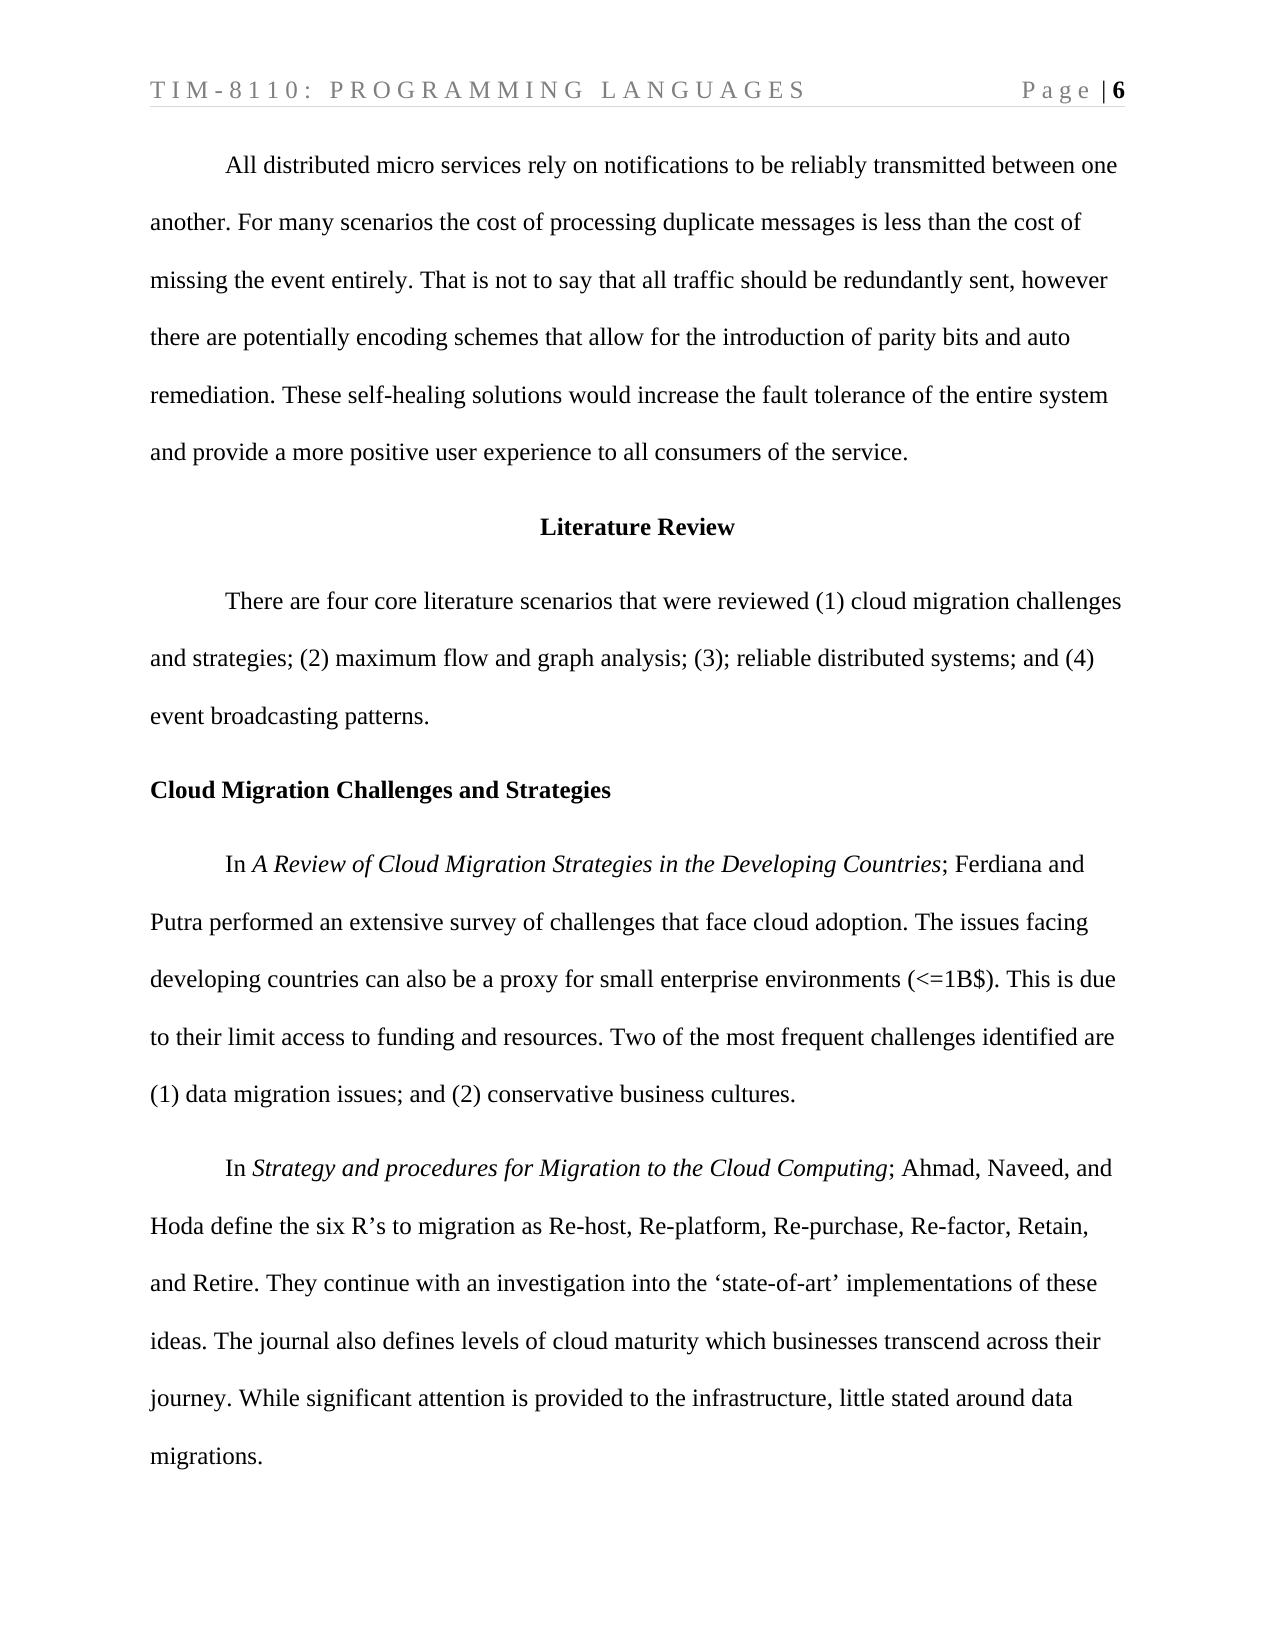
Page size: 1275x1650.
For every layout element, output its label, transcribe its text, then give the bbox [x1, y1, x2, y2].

text There are four core literature scenarios that were reviewed (1) cloud migration challenges and strategies; (2) maximum flow and graph analysis; (3); reliable distributed systems; and (4) event broadcasting patterns. [150, 586, 1125, 729]
text In A Review of Cloud Migration Strategies in the Developing Countries; Ferdiana and Putra performed an extensive survey of challenges that face cloud adoption. The issues facing developing countries can also be a proxy for small enterprise environments (<=1B$). This is due to their limit access to funding and resources. Two of the most frequent challenges identified are (1) data migration issues; and (2) conservative business cultures. [150, 849, 1125, 1108]
subtitle Literature Review [150, 512, 1125, 540]
subtitle Cloud Migration Challenges and Strategies [150, 775, 1125, 804]
text In Strategy and procedures for Migration to the Cloud Computing; Ahmad, Naveed, and Hoda define the six R’s to migration as Re-host, Re-platform, Re-purchase, Re-factor, Retain, and Retire. They continue with an investigation into the ‘state-of-art’ implementations of these ideas. The journal also defines levels of cloud maturity which businesses transcend across their journey. While significant attention is provided to the infrastructure, little stated around data migrations. [150, 1153, 1125, 1469]
